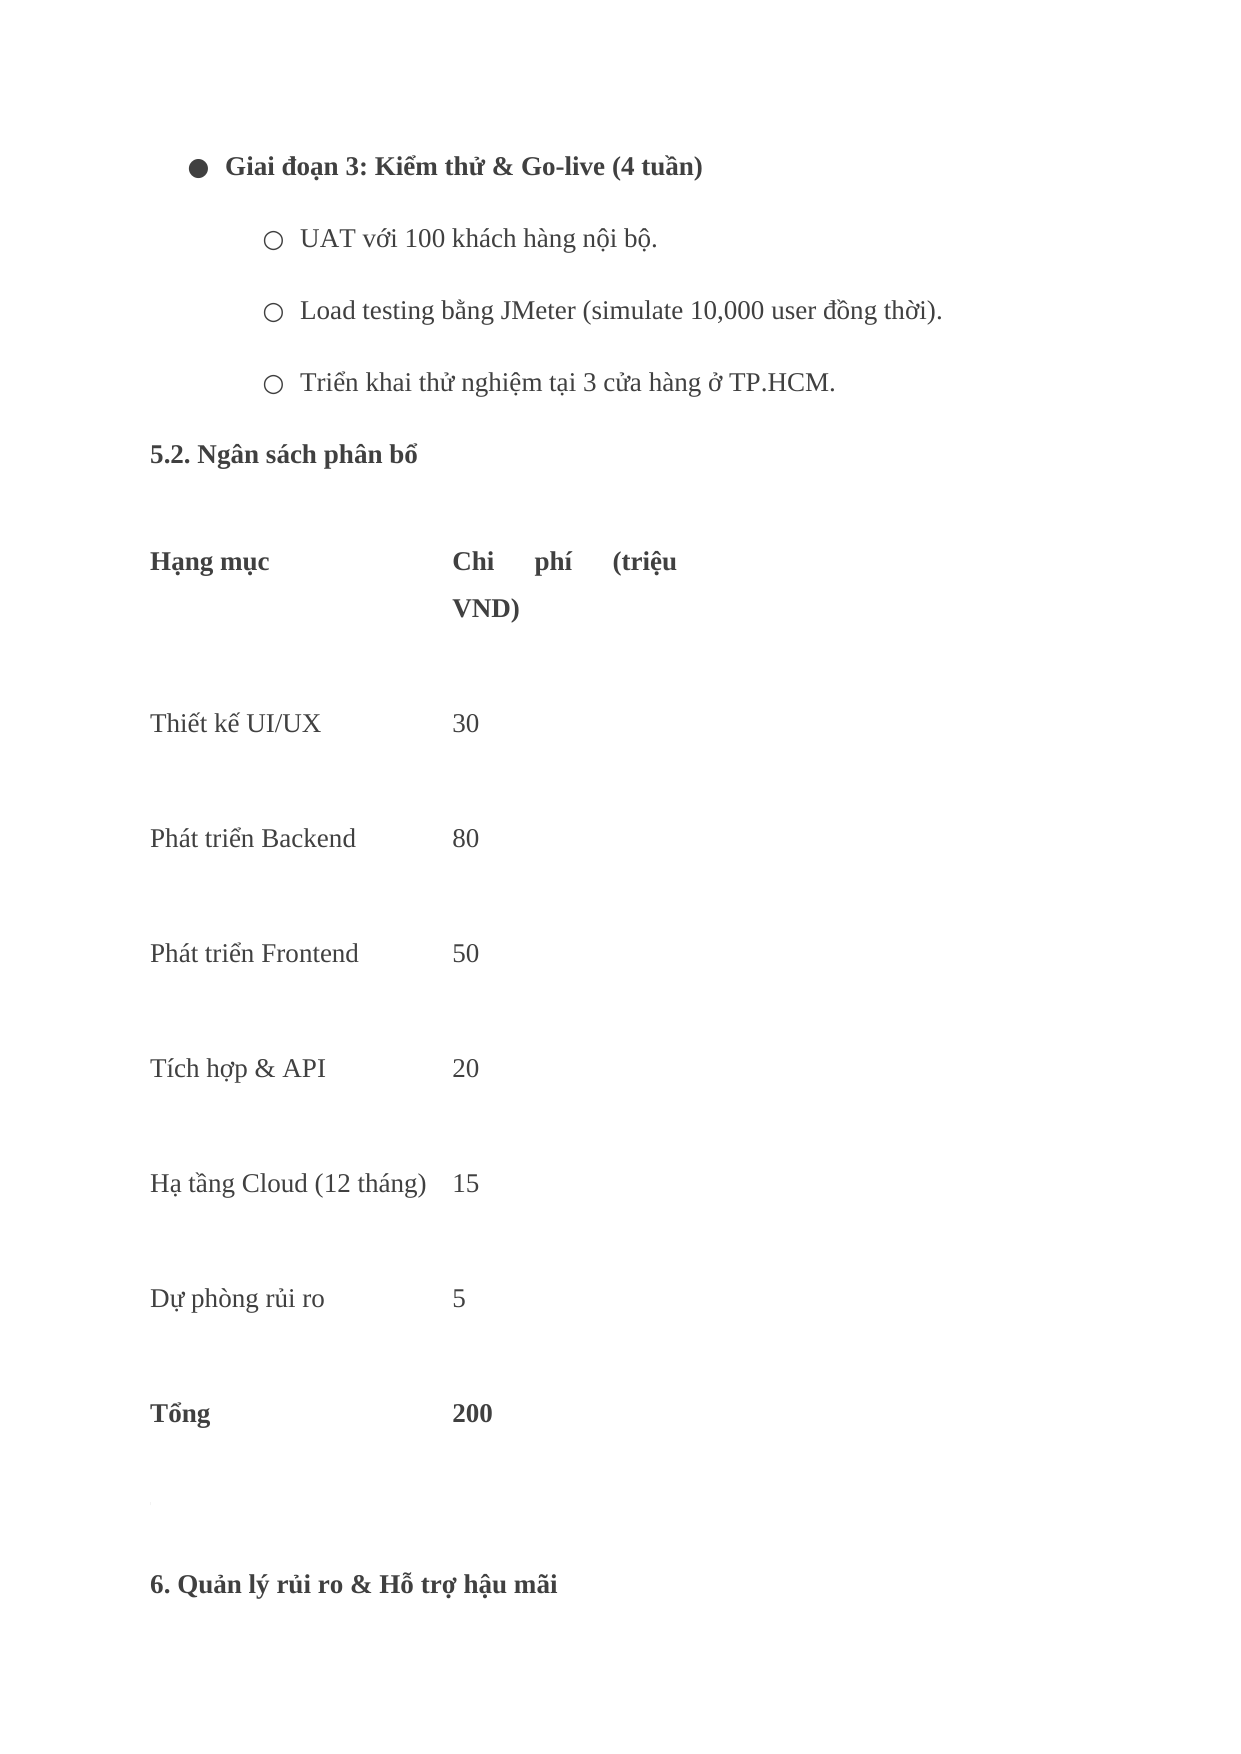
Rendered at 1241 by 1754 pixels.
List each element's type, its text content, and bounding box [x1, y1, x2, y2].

list Triển khai thử nghiệm tại 3 cửa hàng ở TP.HCM. [262, 366, 1090, 397]
table_cell Thiết kế UI/UX [150, 671, 442, 786]
subtitle 5.2. Ngân sách phân bổ [150, 438, 1090, 469]
table_cell Tích hợp & API [150, 1017, 442, 1132]
table_cell 5 [442, 1247, 687, 1362]
table_cell Phát triển Backend [150, 786, 442, 902]
subtitle 6. Quản lý rủi ro & Hỗ trợ hậu mãi [150, 1568, 1090, 1599]
table_cell 80 [442, 786, 687, 902]
table_cell 15 [442, 1132, 687, 1247]
table_cell Tổng [150, 1362, 442, 1477]
table_cell 30 [442, 671, 687, 786]
table_header Chi phí (triệu VND) [442, 510, 687, 671]
table_cell Phát triển Frontend [150, 902, 442, 1017]
list Giai đoạn 3: Kiểm thử & Go-live (4 tuần) [187, 150, 1090, 181]
list UAT với 100 khách hàng nội bộ. [262, 222, 1090, 253]
table_cell 50 [442, 902, 687, 1017]
table_cell 20 [442, 1017, 687, 1132]
table_cell Hạ tầng Cloud (12 tháng) [150, 1132, 442, 1247]
table_header Hạng mục [150, 510, 442, 671]
table_cell Dự phòng rủi ro [150, 1247, 442, 1362]
list Load testing bằng JMeter (simulate 10,000 user đồng thời). [262, 294, 1090, 325]
table_cell 200 [442, 1362, 687, 1477]
